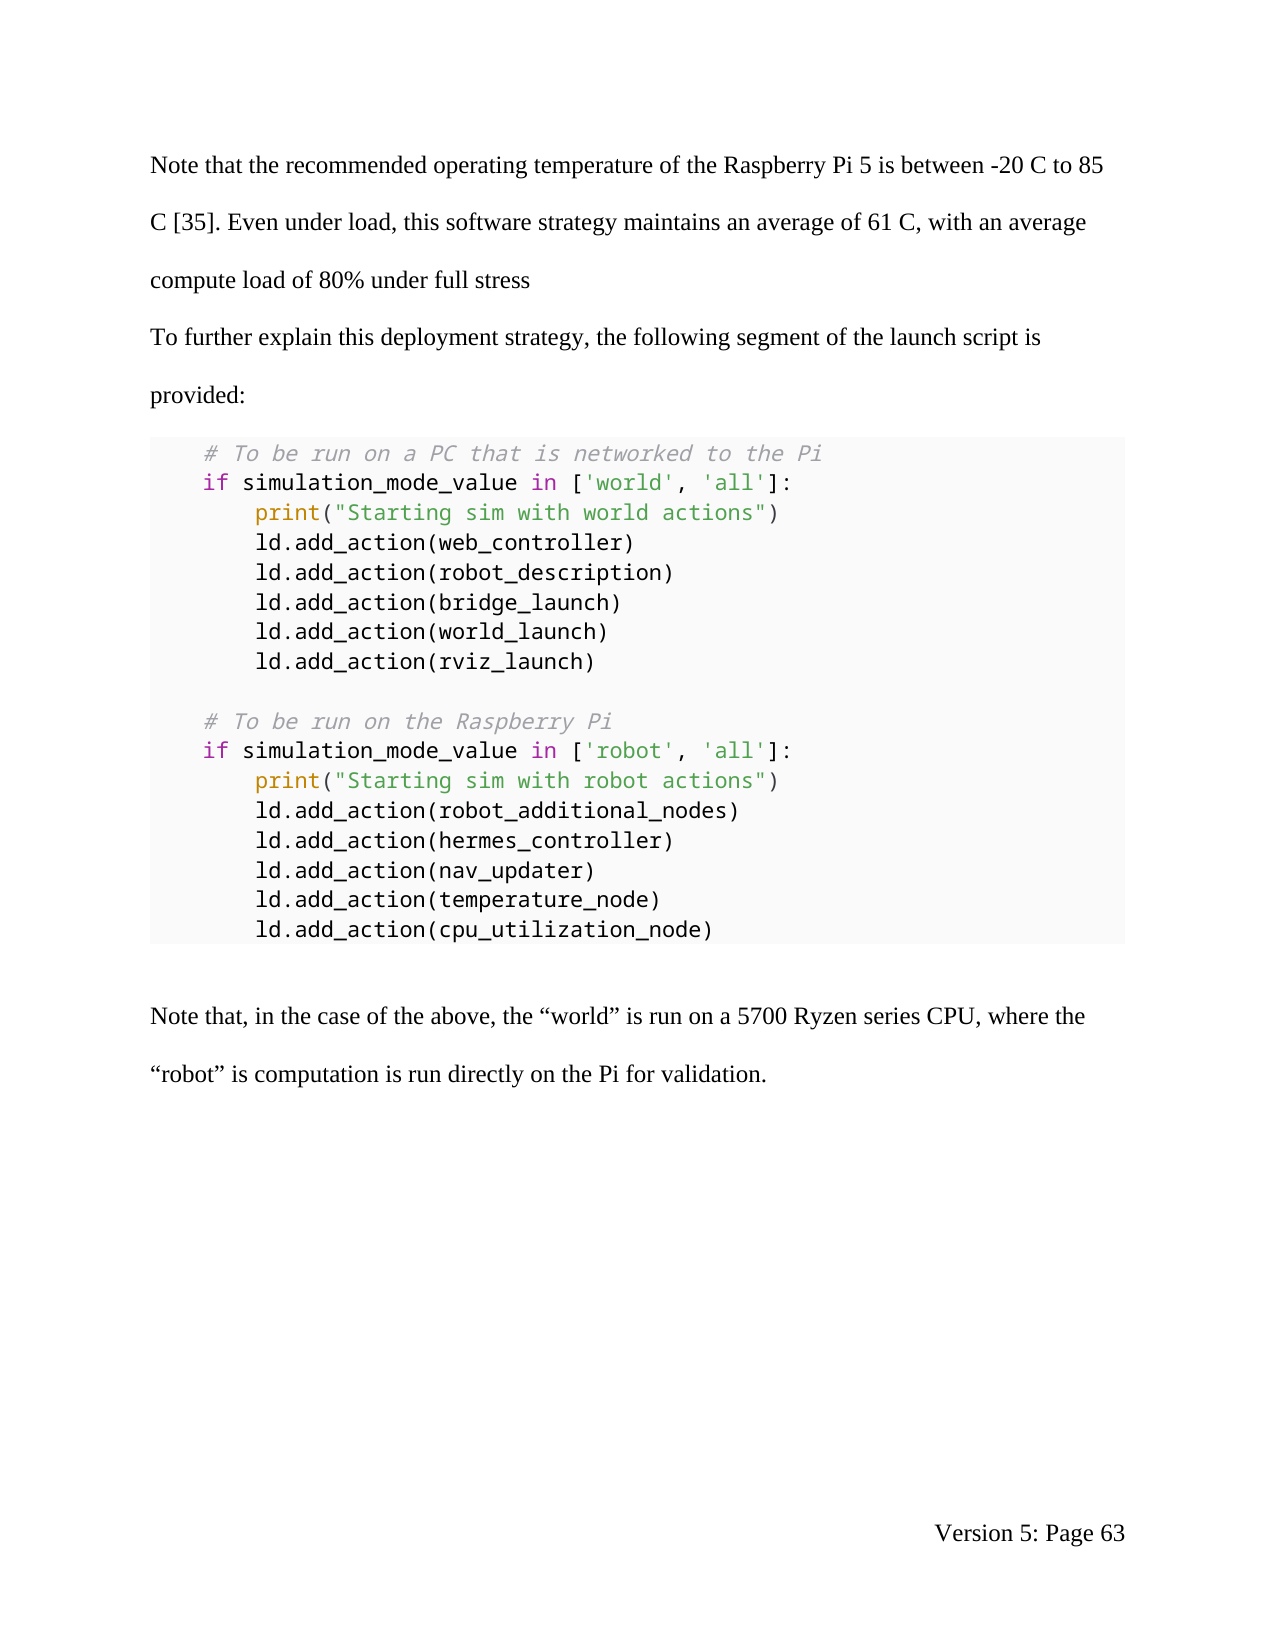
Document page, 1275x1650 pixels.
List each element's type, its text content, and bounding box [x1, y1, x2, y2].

text Note that the recommended operating temperature of the Raspberry Pi 5 is between -20 C to 85 C . Even under load, this software strategy maintains an average of 61 C, with an average compute load of 80% under full stress [150, 150, 1125, 294]
text if simulation_mode_value in ['world', 'all']: [150, 467, 1125, 497]
text ld.add_action(temperature_node) [150, 884, 1125, 914]
text ld.add_action(nav_updater) [150, 854, 1125, 884]
text ld.add_action(bridge_launch) [150, 586, 1125, 616]
text Note that, in the case of the above, the “world” is run on a 5700 Ryzen series CPU, where the “robot” is computation is run directly on the Pi for validation. [150, 1001, 1125, 1088]
text # To be run on the Raspberry Pi [150, 706, 1125, 735]
text ld.add_action(world_launch) [150, 616, 1125, 646]
text print("Starting sim with world actions") [150, 497, 1125, 527]
text # To be run on a PC that is networked to the Pi [150, 437, 1125, 467]
text if simulation_mode_value in ['robot', 'all']: [150, 735, 1125, 765]
text ld.add_action(robot_description) [150, 557, 1125, 586]
text print("Starting sim with robot actions") [150, 765, 1125, 795]
text To further explain this deployment strategy, the following segment of the launch script is provided: [150, 322, 1125, 409]
text ld.add_action(rviz_launch) [150, 646, 1125, 676]
text ld.add_action(robot_additional_nodes) [150, 795, 1125, 825]
text ld.add_action(hermes_controller) [150, 825, 1125, 854]
text ld.add_action(cpu_utilization_node) [150, 914, 1125, 944]
text ld.add_action(web_controller) [150, 527, 1125, 557]
